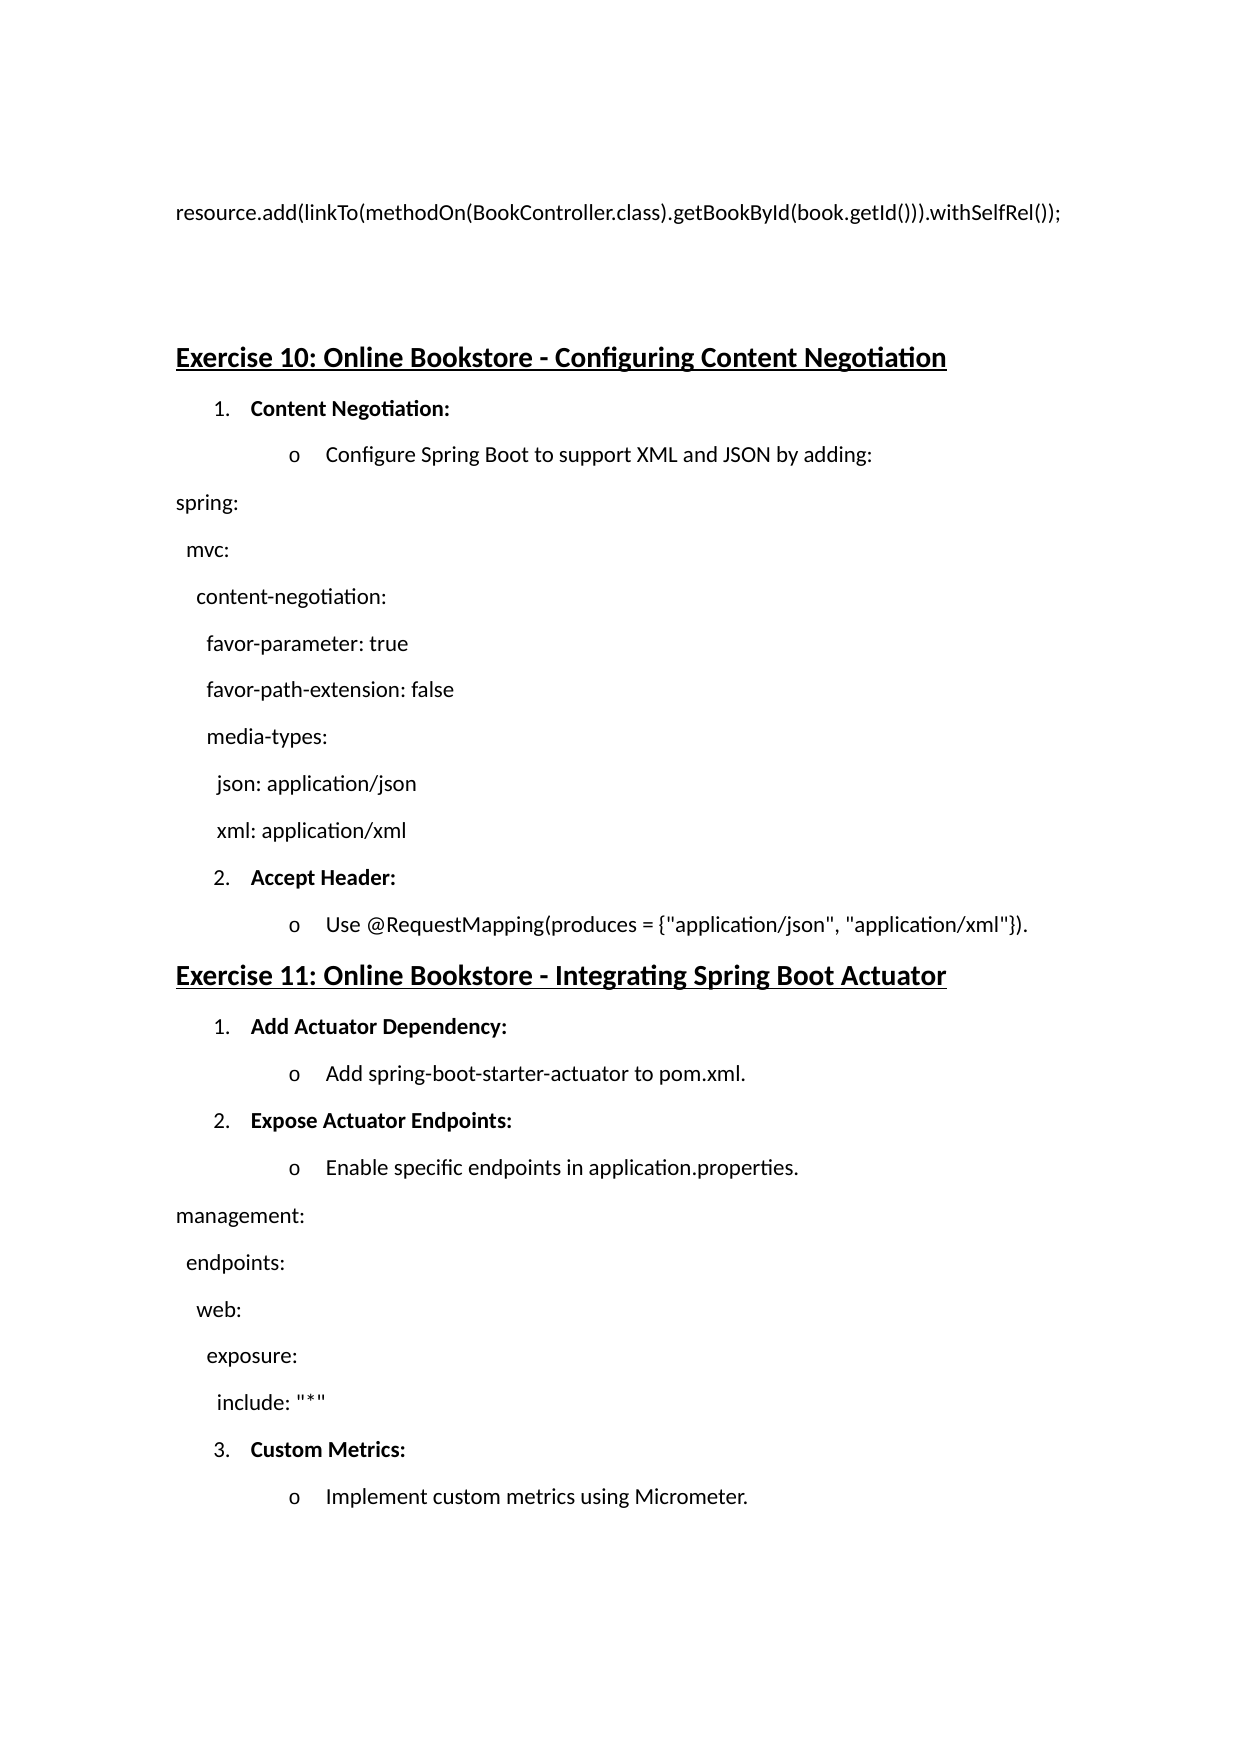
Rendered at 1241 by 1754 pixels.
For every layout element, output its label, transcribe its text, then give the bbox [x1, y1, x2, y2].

text exposure: [176, 1342, 1119, 1369]
text Exercise 10: Online Bookstore - Configuring Content Negotiation [176, 339, 1119, 374]
text media-types: [176, 722, 1119, 750]
list Content Negotiation: [213, 394, 1119, 422]
text favor-path-extension: false [176, 676, 1119, 703]
list Add Actuator Dependency: [213, 1012, 1119, 1040]
text resource.add(linkTo(methodOn(BookController.class).getBookById(book.getId())).withSelfRel()); [176, 198, 1119, 226]
text endpoints: [176, 1248, 1119, 1276]
text include: "*" [176, 1388, 1119, 1416]
text json: application/json [176, 769, 1119, 797]
list Configure Spring Boot to support XML and JSON by adding: [288, 441, 1119, 469]
list Custom Metrics: [213, 1435, 1119, 1463]
list Implement custom metrics using Micrometer. [288, 1482, 1119, 1511]
text content-negotiation: [176, 582, 1119, 610]
list Expose Actuator Endpoints: [213, 1107, 1119, 1135]
text management: [176, 1201, 1119, 1229]
list Accept Header: [213, 863, 1119, 891]
text favor-parameter: true [176, 629, 1119, 657]
text mvc: [176, 535, 1119, 563]
list Use @RequestMapping(produces = {"application/json", "application/xml"}). [288, 910, 1119, 938]
list Enable specific endpoints in application.properties. [288, 1153, 1119, 1182]
list Add spring-boot-starter-actuator to pom.xml. [288, 1059, 1119, 1088]
text web: [176, 1295, 1119, 1323]
text Exercise 11: Online Bookstore - Integrating Spring Boot Actuator [176, 957, 1119, 993]
text xml: application/xml [176, 816, 1119, 844]
text spring: [176, 488, 1119, 516]
